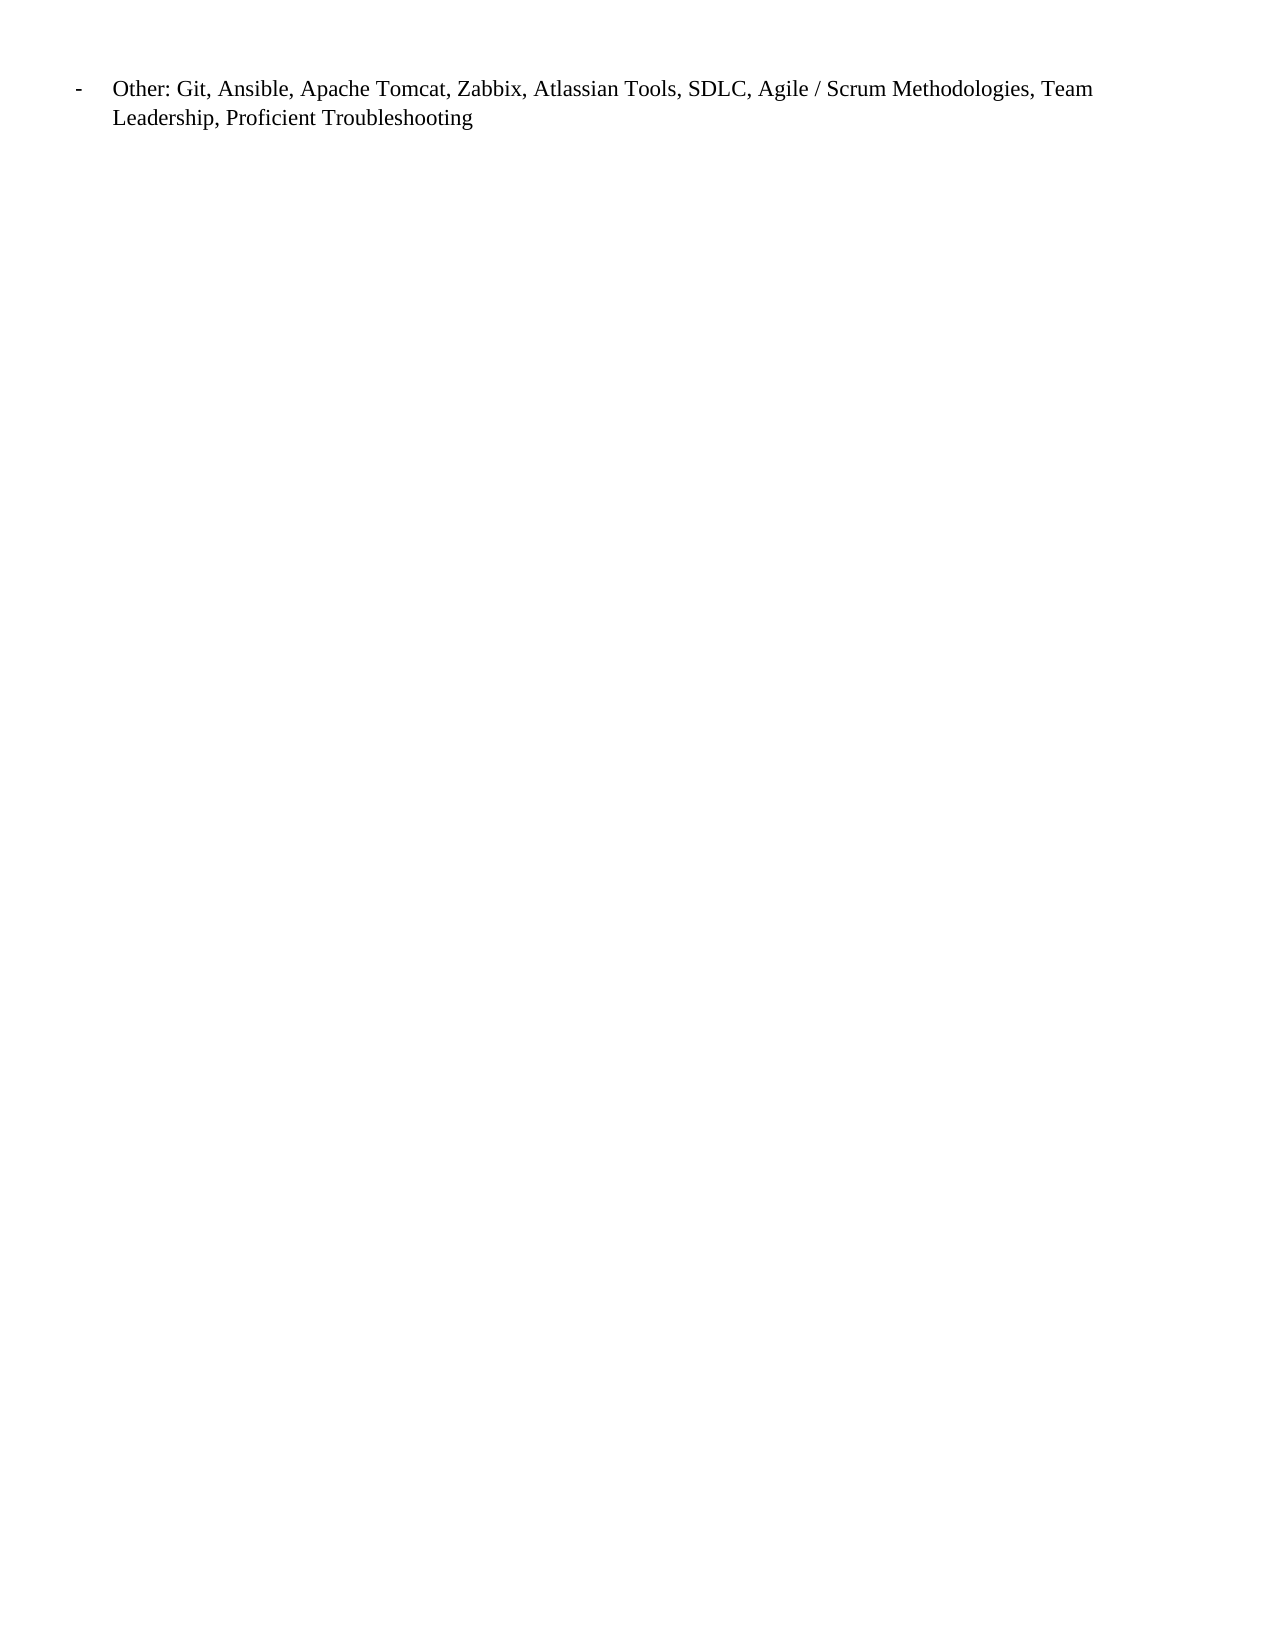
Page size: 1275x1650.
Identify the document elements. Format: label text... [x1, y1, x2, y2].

list Other: Git, Ansible, Apache Tomcat, Zabbix, Atlassian Tools, SDLC, Agile / Scrum Methodologies, Team Leadership, Proficient Troubleshooting [75, 75, 1200, 130]
